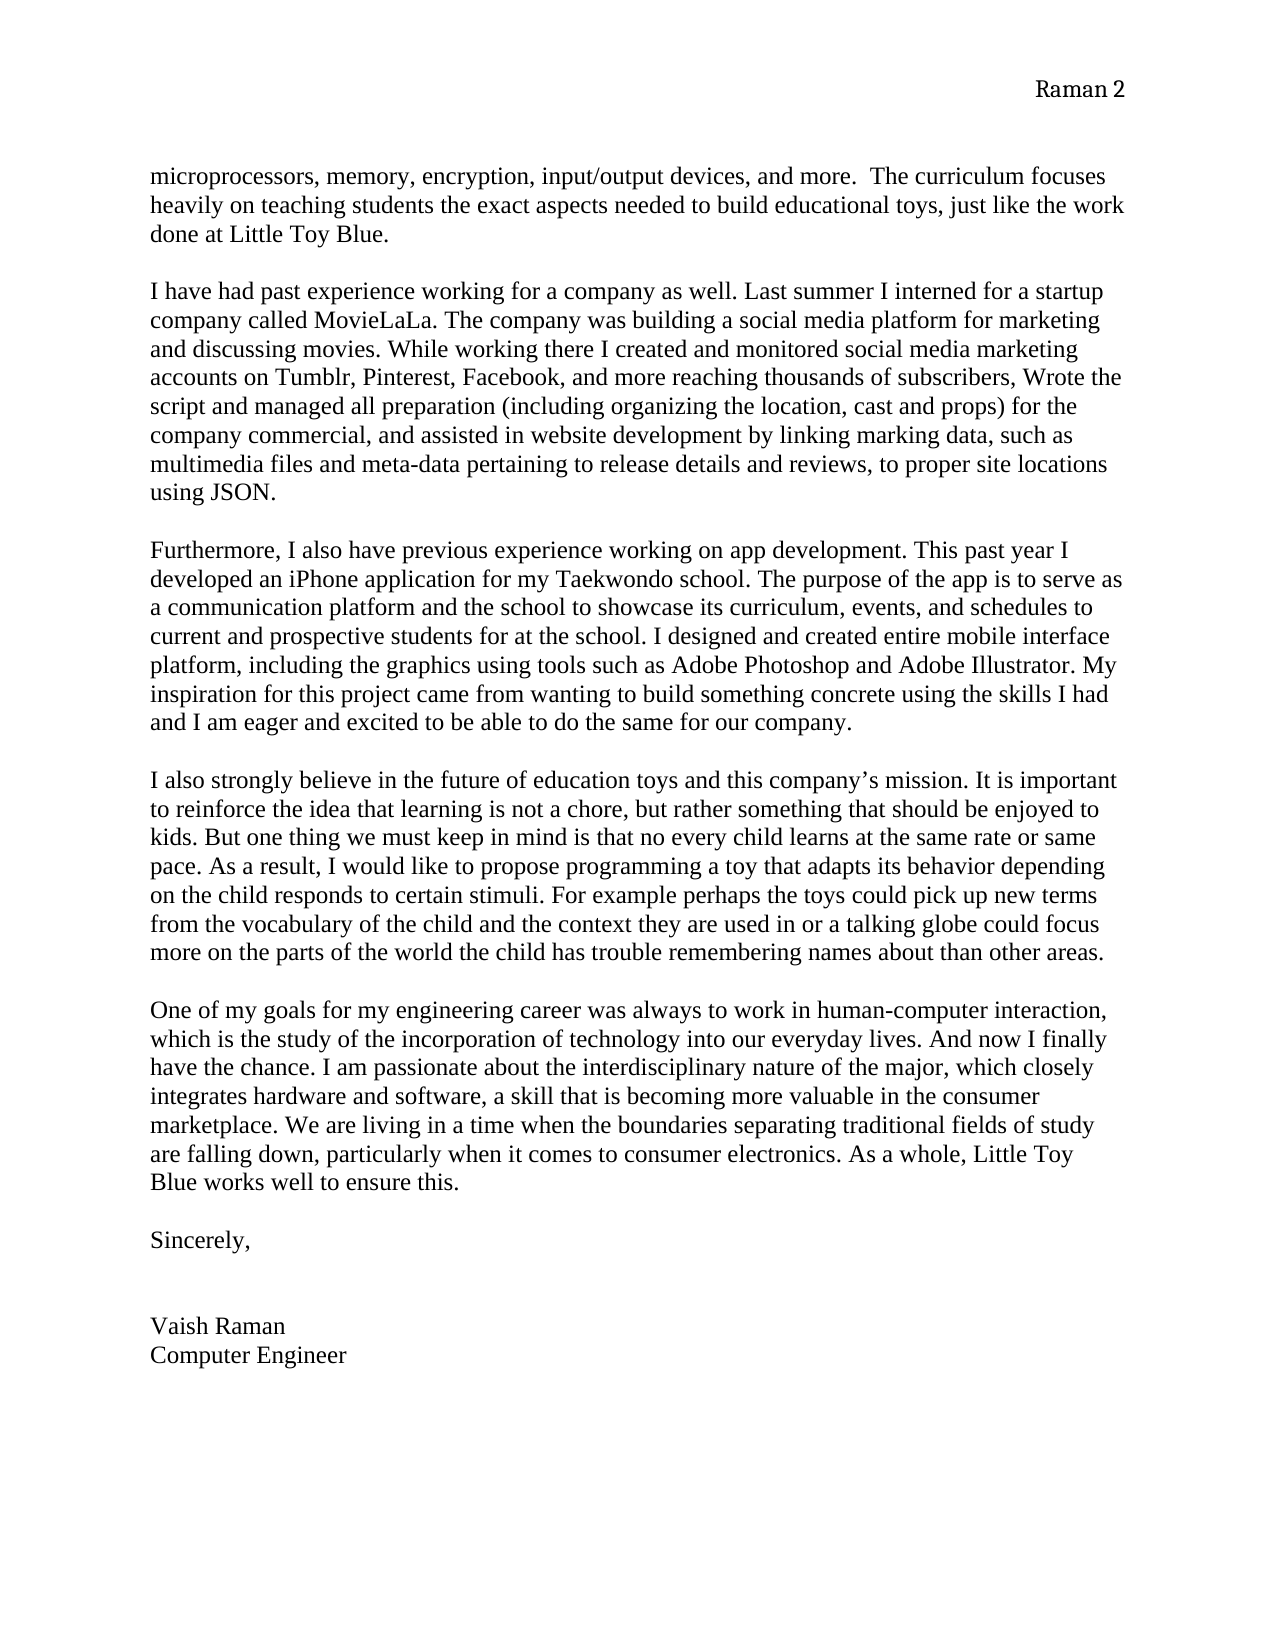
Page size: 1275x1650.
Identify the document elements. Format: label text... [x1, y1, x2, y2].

text I also strongly believe in the future of education toys and this company’s mission. It is important to reinforce the idea that learning is not a chore, but rather something that should be enjoyed to kids. But one thing we must keep in mind is that no every child learns at the same rate or same pace. As a result, I would like to propose programming a toy that adapts its behavior depending on the child responds to certain stimuli. For example perhaps the toys could pick up new terms from the vocabulary of the child and the context they are used in or a talking globe could focus more on the parts of the world the child has trouble remembering names about than other areas. [150, 765, 1125, 966]
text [150, 161, 1125, 247]
text Furthermore, I also have previous experience working on app development. This past year I developed an iPhone application for my Taekwondo school. The purpose of the app is to serve as a communication platform and the school to showcase its curriculum, events, and schedules to current and prospective students for at the school. I designed and created entire mobile interface platform, including the graphics using tools such as Adobe Photoshop and Adobe Illustrator. My inspiration for this project came from wanting to build something concrete using the skills I had and I am eager and excited to be able to do the same for our company. [150, 535, 1125, 736]
text I have had past experience working for a company as well. Last summer I interned for a startup company called MovieLaLa. The company was building a social media platform for marketing and discussing movies. While working there I created and monitored social media marketing accounts on Tumblr, Pinterest, Facebook, and more reaching thousands of subscribers, Wrote the script and managed all preparation (including organizing the location, cast and props) for the company commercial, and assisted in website development by linking marking data, such as multimedia files and meta-data pertaining to release details and reviews, to proper site locations using JSON. [150, 276, 1125, 506]
text Computer Engineer [150, 1340, 1125, 1369]
text One of my goals for my engineering career was always to work in human-computer interaction, which is the study of the incorporation of technology into our everyday lives. And now I finally have the chance. I am passionate about the interdisciplinary nature of the major, which closely integrates hardware and software, a skill that is becoming more valuable in the consumer marketplace. We are living in a time when the boundaries separating traditional fields of study are falling down, particularly when it comes to consumer electronics. As a whole, Little Toy Blue works well to ensure this. [150, 995, 1125, 1196]
text Vaish Raman [150, 1311, 1125, 1340]
text Sincerely, [150, 1225, 1125, 1254]
